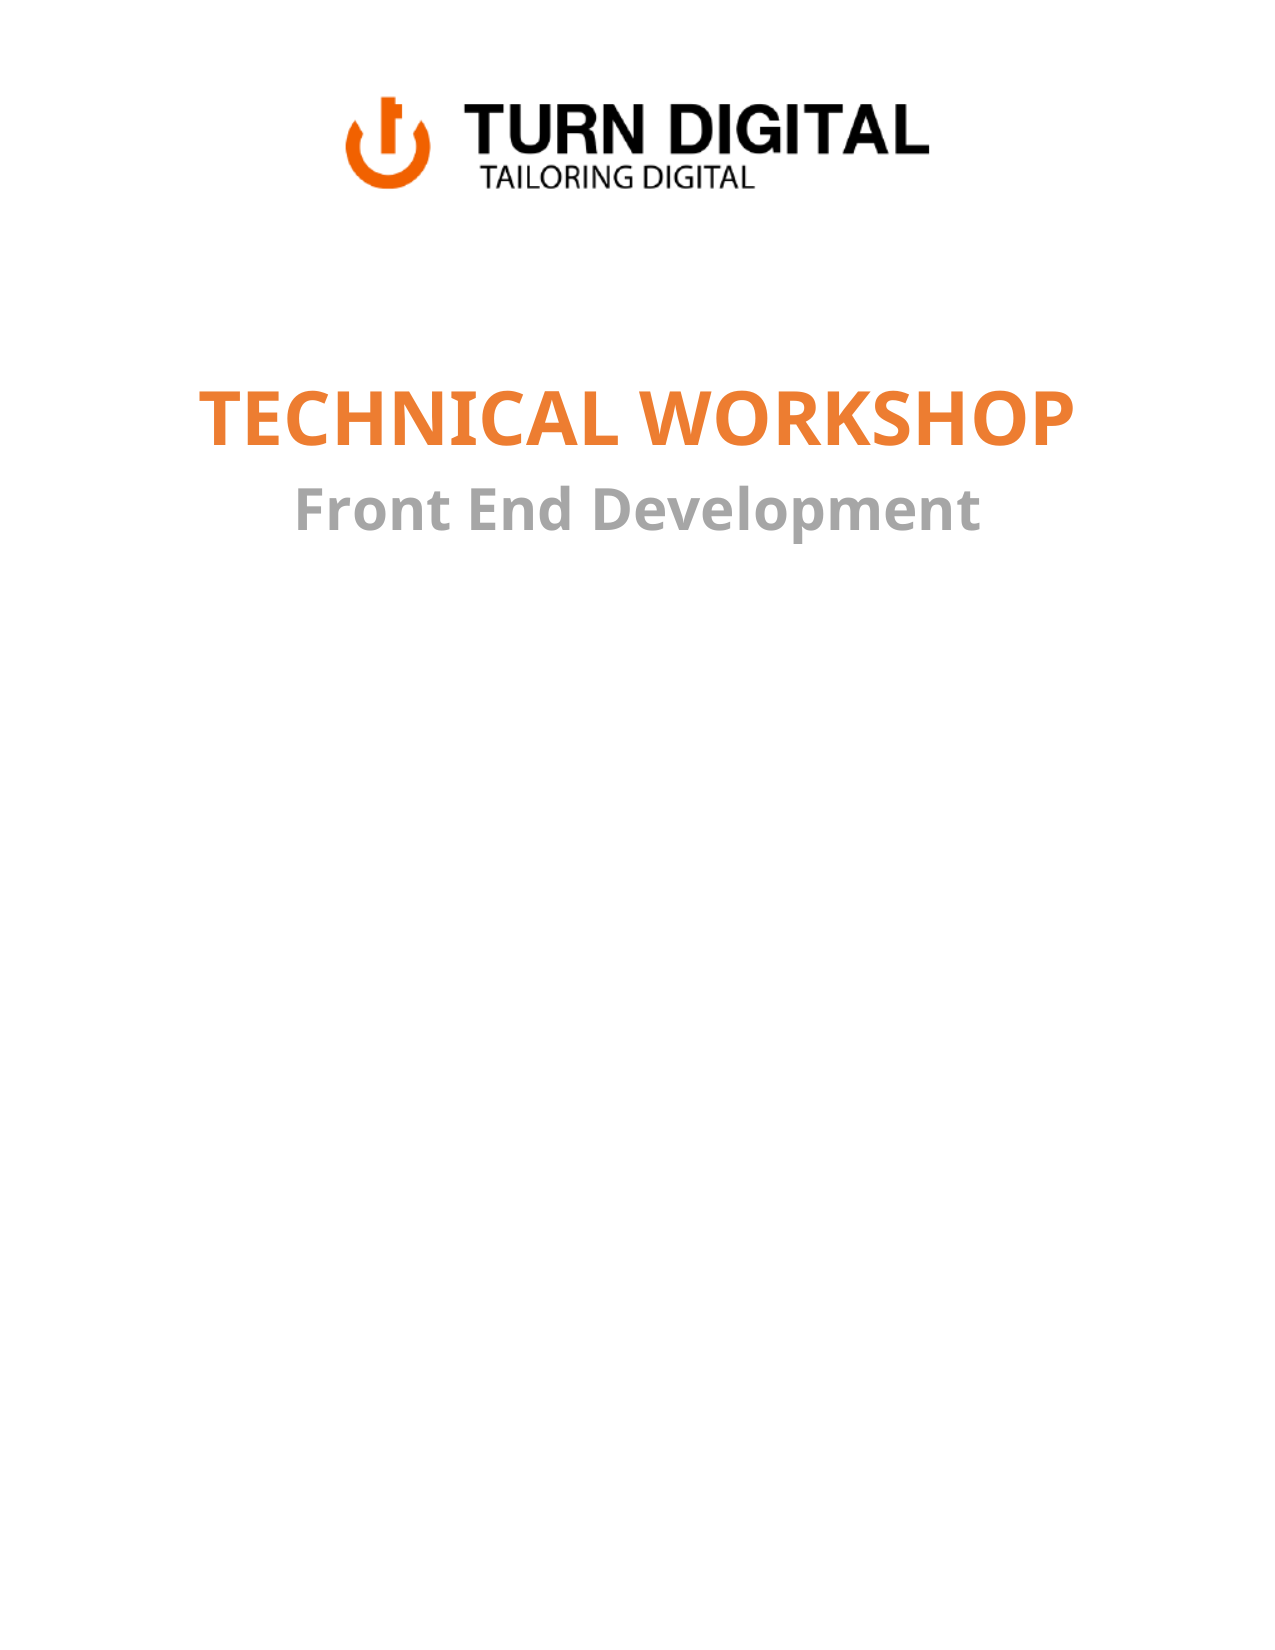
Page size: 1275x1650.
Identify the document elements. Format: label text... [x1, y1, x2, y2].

picture [302, 75, 973, 238]
text Front End Development [75, 467, 1200, 547]
text TECHNICAL WORKSHOP [75, 365, 1200, 467]
